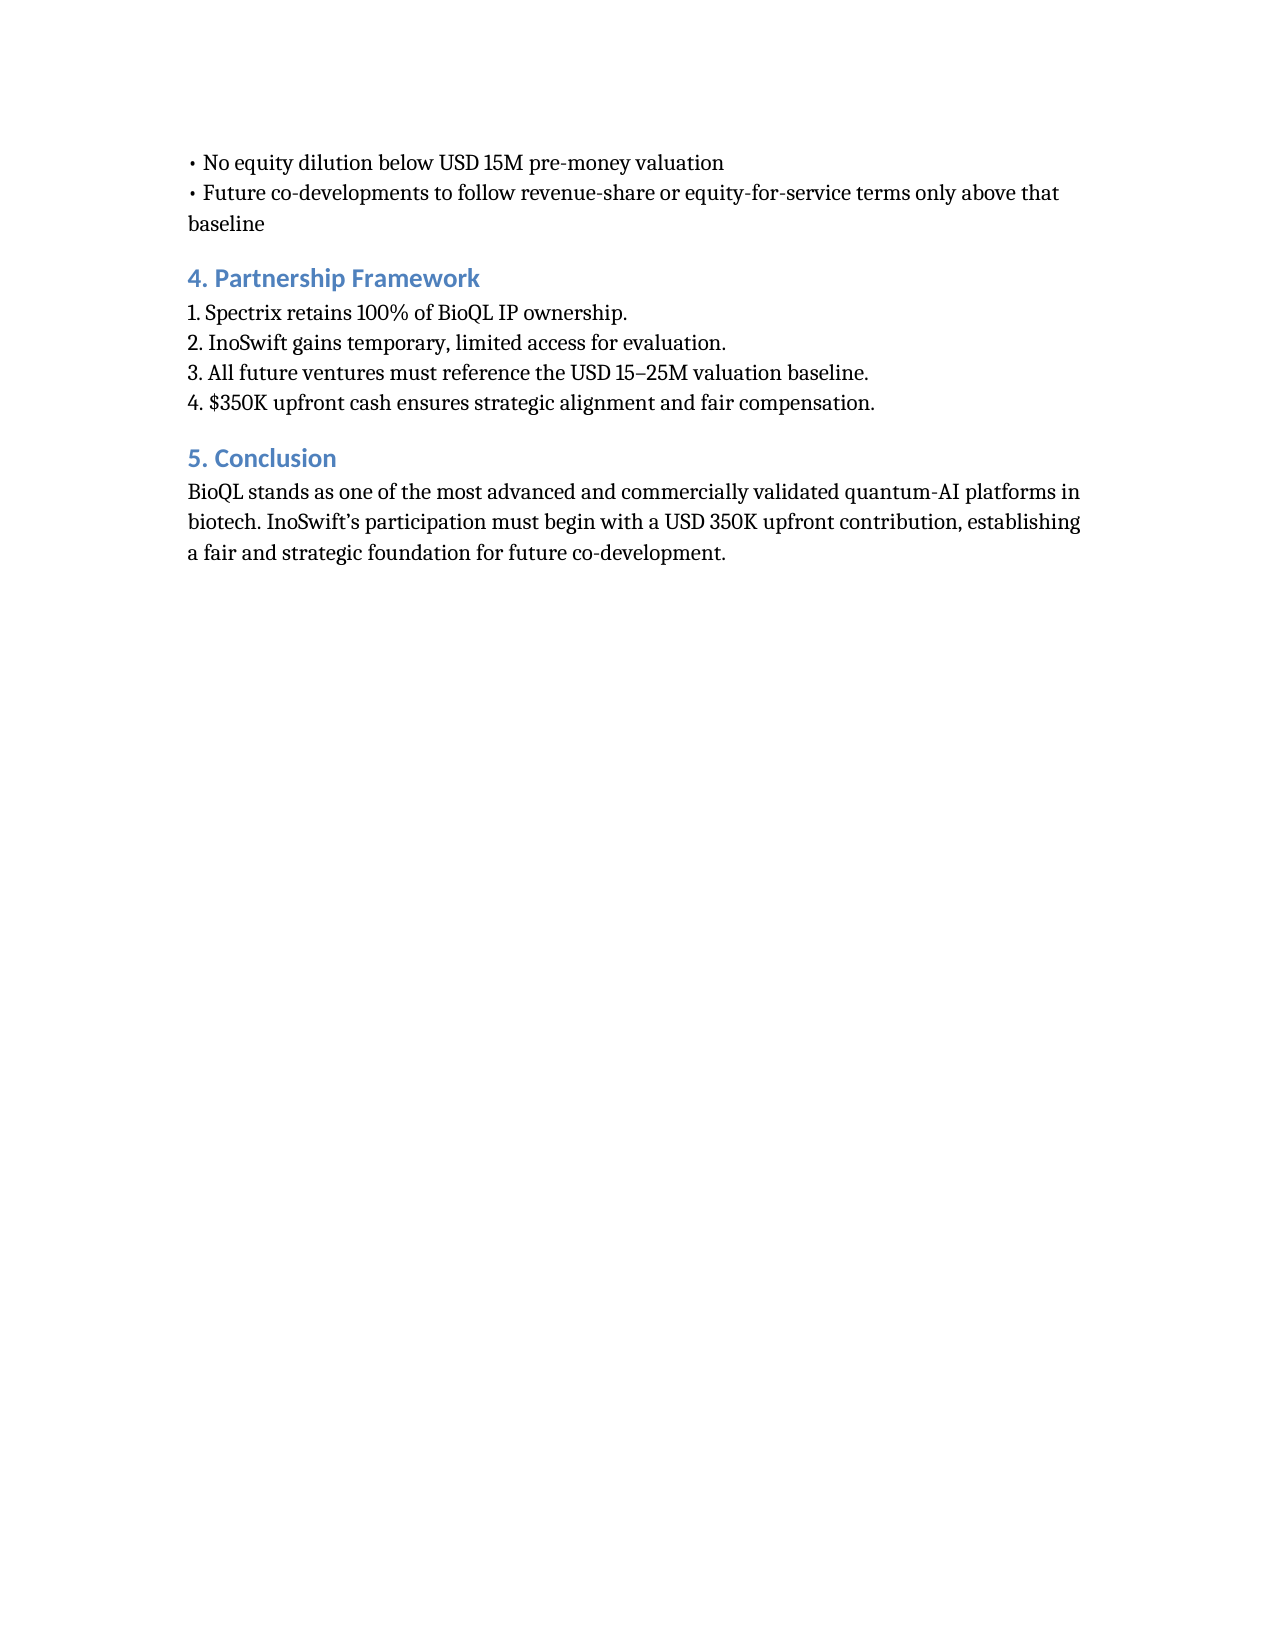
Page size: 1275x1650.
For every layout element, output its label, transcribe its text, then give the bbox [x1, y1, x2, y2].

text BioQL stands as one of the most advanced and commercially validated quantum-AI platforms in biotech. InoSwift’s participation must begin with a USD 350K upfront contribution, establishing a fair and strategic foundation for future co-development. [187, 479, 1087, 566]
subtitle 4. Partnership Framework [187, 261, 1087, 294]
text 1. Spectrix retains 100% of BioQL IP ownership. 2. InoSwift gains temporary, limited access for evaluation. 3. All future ventures must reference the USD 15–25M valuation baseline. 4. $350K upfront cash ensures strategic alignment and fair compensation. [187, 299, 1087, 416]
subtitle 5. Conclusion [187, 441, 1087, 474]
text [187, 150, 1087, 237]
